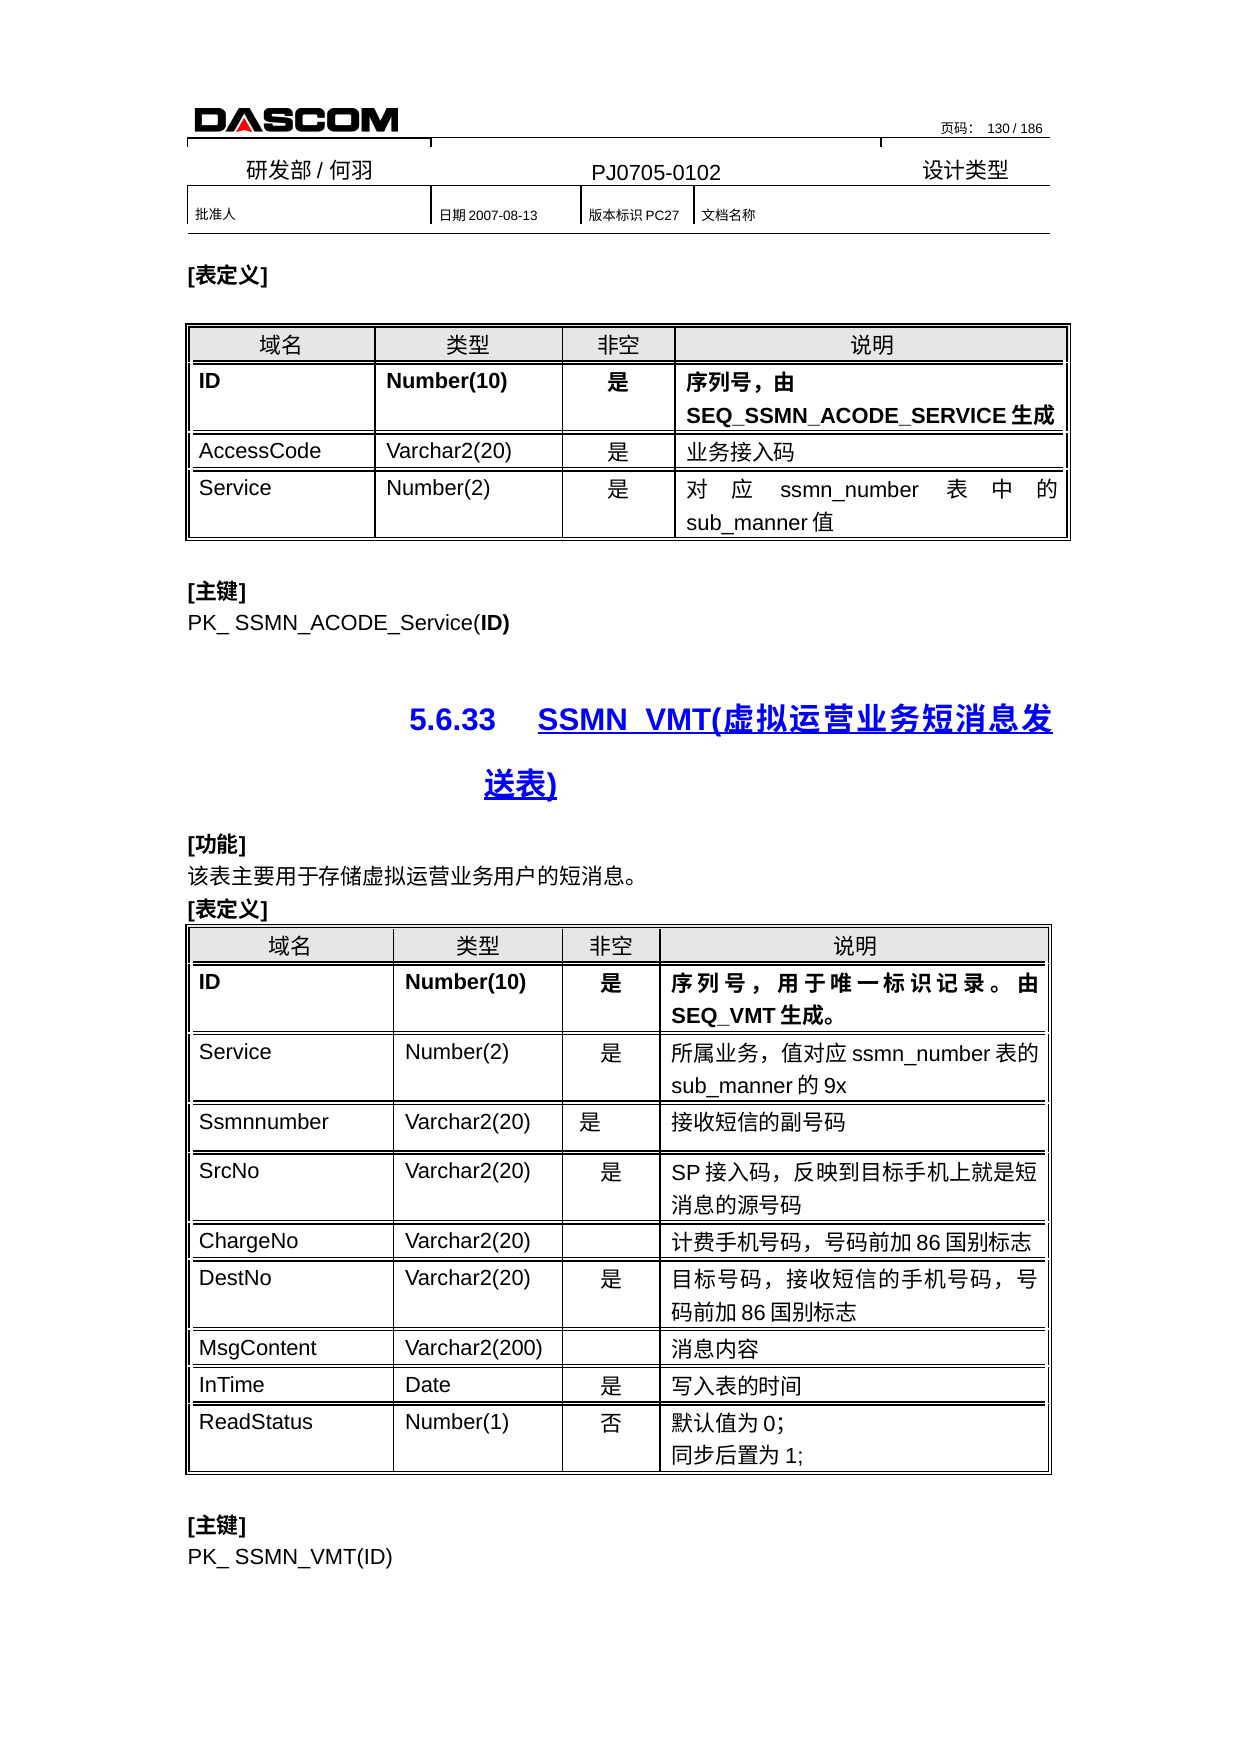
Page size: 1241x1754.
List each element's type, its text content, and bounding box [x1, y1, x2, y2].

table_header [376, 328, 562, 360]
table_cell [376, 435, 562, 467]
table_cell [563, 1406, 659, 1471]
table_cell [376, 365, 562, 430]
text PK_ SSMN_VMT(ID) [187, 1540, 1053, 1573]
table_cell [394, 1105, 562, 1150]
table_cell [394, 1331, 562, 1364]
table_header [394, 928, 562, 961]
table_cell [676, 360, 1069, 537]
picture [194, 108, 398, 132]
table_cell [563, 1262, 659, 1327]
text [表定义] [187, 891, 1053, 924]
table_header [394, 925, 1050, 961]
text [主键] [187, 574, 1053, 606]
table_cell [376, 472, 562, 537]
text PK_ SSMN_ACODE_Service(ID) [187, 606, 1053, 639]
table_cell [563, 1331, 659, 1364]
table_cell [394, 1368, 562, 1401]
text 该表主要用于存储虚拟运营业务用户的短消息。 [187, 859, 1053, 891]
subtitle SSMN_VMT(虚拟运营业务短消息发送表) [409, 684, 1053, 814]
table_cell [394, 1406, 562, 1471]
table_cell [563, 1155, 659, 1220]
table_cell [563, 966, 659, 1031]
text [表定义] [187, 258, 1053, 290]
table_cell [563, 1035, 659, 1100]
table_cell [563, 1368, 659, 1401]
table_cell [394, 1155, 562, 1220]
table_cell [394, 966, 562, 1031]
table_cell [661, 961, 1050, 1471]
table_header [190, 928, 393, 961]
text [功能] [187, 826, 1053, 859]
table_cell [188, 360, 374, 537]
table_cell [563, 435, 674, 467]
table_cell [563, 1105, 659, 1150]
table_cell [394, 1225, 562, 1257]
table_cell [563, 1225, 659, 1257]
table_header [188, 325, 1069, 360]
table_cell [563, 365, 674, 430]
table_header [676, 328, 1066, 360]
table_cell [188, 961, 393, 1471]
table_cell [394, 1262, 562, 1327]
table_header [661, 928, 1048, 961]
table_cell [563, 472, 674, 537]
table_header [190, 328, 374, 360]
text [主键] [187, 1508, 1053, 1540]
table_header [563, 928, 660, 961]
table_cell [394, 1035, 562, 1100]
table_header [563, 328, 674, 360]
